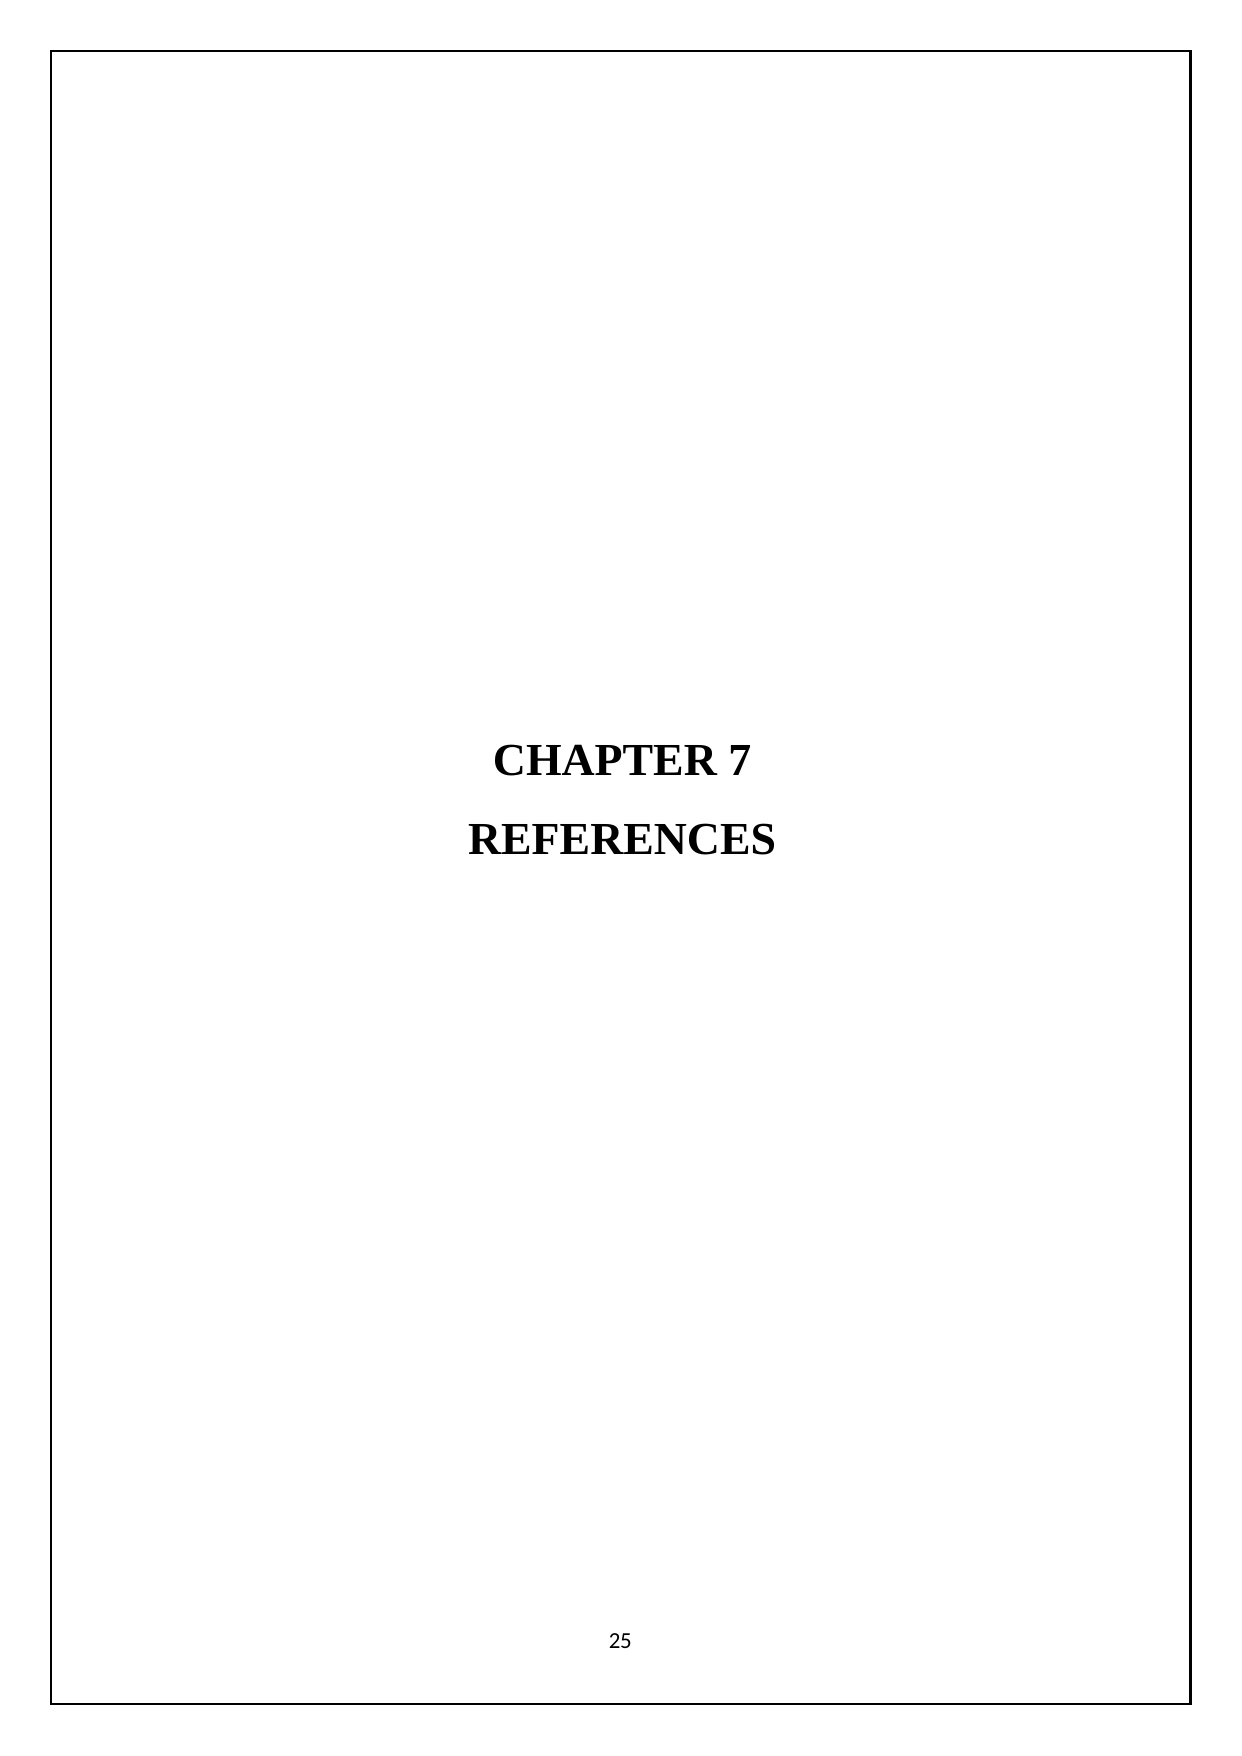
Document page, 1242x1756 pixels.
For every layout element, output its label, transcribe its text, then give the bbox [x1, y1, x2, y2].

text CHAPTER 7 [133, 732, 1110, 785]
text REFERENCES [133, 811, 1110, 864]
